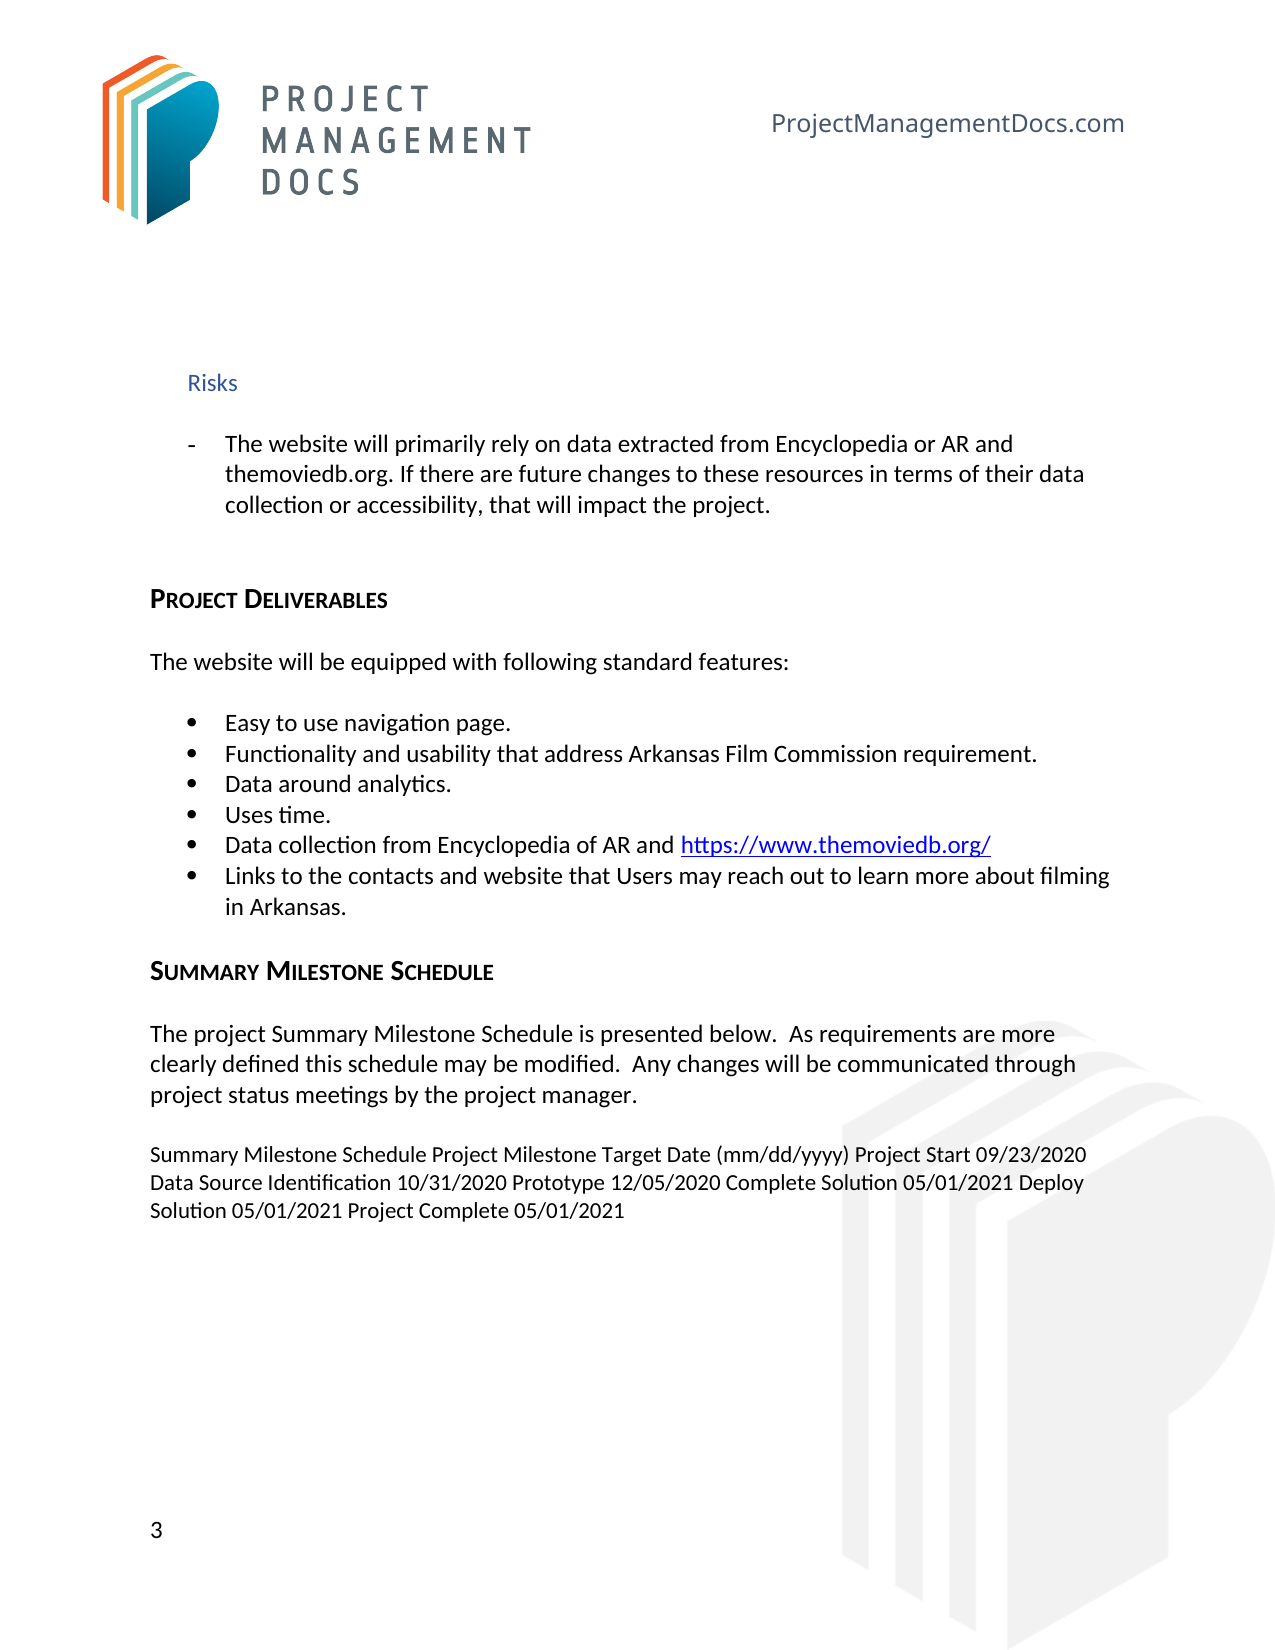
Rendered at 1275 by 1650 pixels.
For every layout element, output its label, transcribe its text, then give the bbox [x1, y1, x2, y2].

text The project Summary Milestone Schedule is presented below. As requirements are more clearly defined this schedule may be modified. Any changes will be communicated through project status meetings by the project manager. [150, 1018, 1125, 1109]
list The website will primarily rely on data extracted from Encyclopedia or AR and themoviedb.org. If there are future changes to these resources in terms of their data collection or accessibility, that will impact the project. [187, 428, 1125, 519]
picture [842, 1021, 1275, 1650]
text The website will be equipped with following standard features: [150, 646, 1125, 677]
subtitle Risks [187, 367, 1125, 397]
subtitle Project Deliverables [150, 580, 1125, 616]
text Summary Milestone Schedule Project Milestone Target Date (mm/dd/yyyy) Project Start 09/23/2020 Data Source Identification 10/31/2020 Prototype 12/05/2020 Complete Solution 05/01/2021 Deploy Solution 05/01/2021 Project Complete 05/01/2021 [150, 1140, 1125, 1224]
list Uses time. [187, 799, 1125, 829]
picture [102, 55, 531, 225]
subtitle Summary Milestone Schedule [150, 952, 1125, 987]
list Functionality and usability that address Arkansas Film Commission requirement. [187, 738, 1125, 768]
list Data collection from Encyclopedia of AR and https://www.themoviedb.org/ [187, 829, 1125, 860]
list Links to the contacts and website that Users may reach out to learn more about filming in Arkansas. [187, 860, 1125, 921]
list Easy to use navigation page. [187, 707, 1125, 738]
list Data around analytics. [187, 768, 1125, 799]
